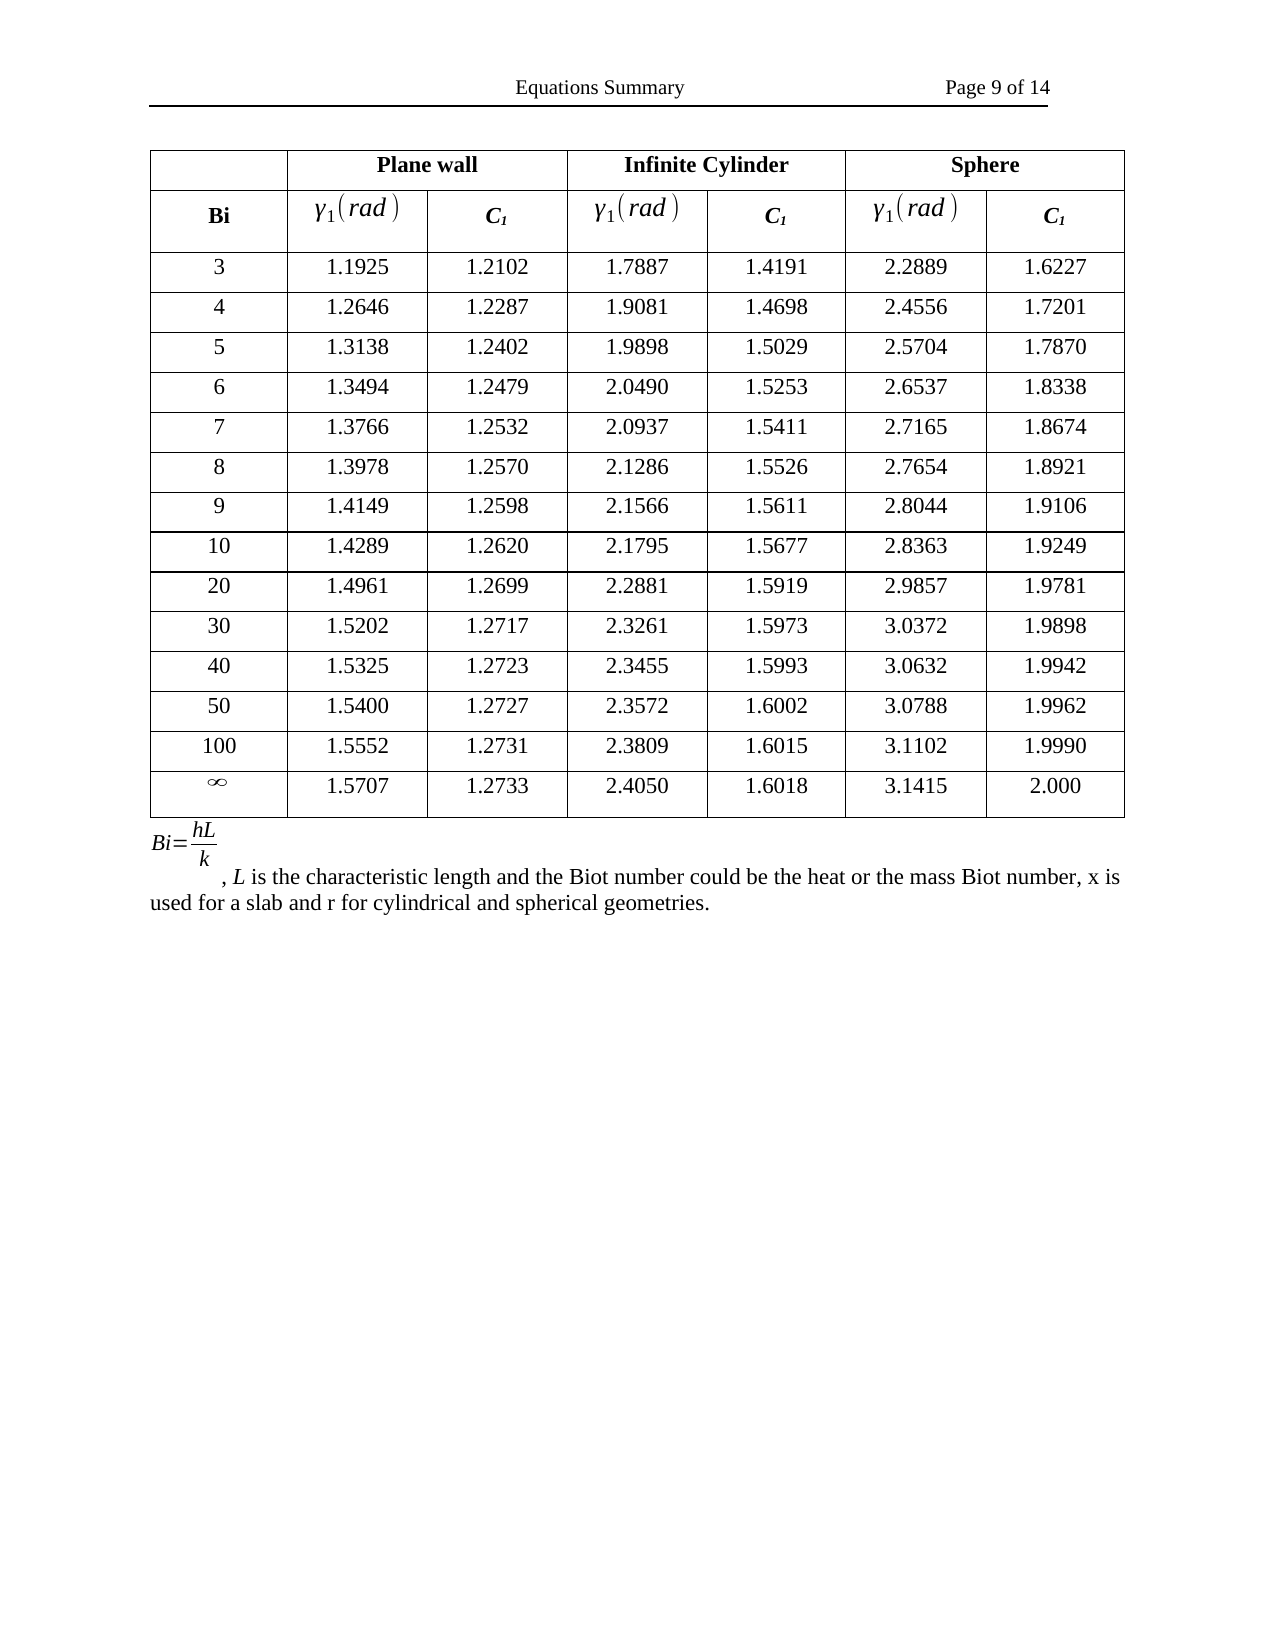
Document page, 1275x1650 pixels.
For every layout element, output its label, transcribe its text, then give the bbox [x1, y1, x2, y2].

table_cell 1.2287 [428, 293, 567, 332]
table_cell 2.0937 [568, 413, 707, 452]
table_cell 9 [151, 493, 287, 531]
table_cell 1.2699 [428, 573, 567, 611]
table_cell 1.4149 [288, 493, 427, 531]
table_cell 2.4556 [846, 293, 986, 332]
table_cell 1.9990 [987, 732, 1124, 771]
table_cell 1.5029 [708, 333, 845, 372]
table_cell 2.2881 [568, 573, 707, 611]
table_cell 30 [151, 612, 287, 651]
table_cell 1.5253 [708, 373, 845, 412]
table_cell 1.3138 [288, 333, 427, 372]
table_cell 1.9942 [987, 652, 1124, 691]
table_cell 1.2479 [428, 373, 567, 412]
table_header Infinite Cylinder [568, 151, 845, 190]
table_cell 2.7165 [846, 413, 986, 452]
table_cell 1.5707 [288, 772, 427, 817]
table_cell 1.5611 [708, 493, 845, 531]
table_cell 4 [151, 293, 287, 332]
table_cell 1.7201 [987, 293, 1124, 332]
table_cell 1.2102 [428, 253, 567, 292]
table_cell 2.8363 [846, 533, 986, 571]
table_cell 3.0372 [846, 612, 986, 651]
table_cell 1.2733 [428, 772, 567, 817]
table_cell 7 [151, 413, 287, 452]
table_header Plane wall [288, 151, 567, 190]
table_cell 2.6537 [846, 373, 986, 412]
table_cell 1.2723 [428, 652, 567, 691]
table_cell 2.1566 [568, 493, 707, 531]
table_cell 1.9898 [568, 333, 707, 372]
table_header Sphere [846, 151, 1124, 190]
table_cell 2.000 [987, 772, 1124, 817]
table_cell 2.1795 [568, 533, 707, 571]
table_cell 2.0490 [568, 373, 707, 412]
table_cell 1.5973 [708, 612, 845, 651]
table_cell 1.3766 [288, 413, 427, 452]
table_cell 1.1925 [288, 253, 427, 292]
table_cell 5 [151, 333, 287, 372]
table_cell 3 [151, 253, 287, 292]
table_cell 3.1102 [846, 732, 986, 771]
table_cell 2.5704 [846, 333, 986, 372]
table_cell 3.1415 [846, 772, 986, 817]
table_cell 1.2717 [428, 612, 567, 651]
table_cell 1.5400 [288, 692, 427, 731]
table_cell 1.2646 [288, 293, 427, 332]
table_cell 1.2727 [428, 692, 567, 731]
table_header [151, 151, 287, 190]
table_cell 6 [151, 373, 287, 412]
table_cell 1.4961 [288, 573, 427, 611]
table_cell 1.2731 [428, 732, 567, 771]
table_cell 8 [151, 453, 287, 492]
table_cell 2.3455 [568, 652, 707, 691]
table_cell 1.4191 [708, 253, 845, 292]
table_cell 3.0632 [846, 652, 986, 691]
table_cell 1.6227 [987, 253, 1124, 292]
table_cell C1 [708, 191, 845, 252]
table_cell 1.3494 [288, 373, 427, 412]
table_cell 1.8921 [987, 453, 1124, 492]
table_cell 1.8674 [987, 413, 1124, 452]
table_cell 1.7870 [987, 333, 1124, 372]
table_cell [151, 772, 287, 817]
text , L is the characteristic length and the Biot number could be the heat or the mass Biot number, x is used for a slab and r for cylindrical and spherical geometries. [150, 818, 1125, 916]
table_cell C1 [428, 191, 567, 252]
table_cell 50 [151, 692, 287, 731]
table_cell 100 [151, 732, 287, 771]
table_cell 1.6018 [708, 772, 845, 817]
table_cell 1.2620 [428, 533, 567, 571]
table_cell 1.5919 [708, 573, 845, 611]
table_cell 1.5202 [288, 612, 427, 651]
table_cell 1.6002 [708, 692, 845, 731]
table_cell 1.4698 [708, 293, 845, 332]
table_cell 2.3261 [568, 612, 707, 651]
table_cell C1 [987, 191, 1124, 252]
table_cell 20 [151, 573, 287, 611]
table_cell 2.4050 [568, 772, 707, 817]
table_cell 1.4289 [288, 533, 427, 571]
table_cell 2.2889 [846, 253, 986, 292]
table_cell 1.9781 [987, 573, 1124, 611]
table_cell 1.5325 [288, 652, 427, 691]
table_cell 1.2598 [428, 493, 567, 531]
table_cell 1.8338 [987, 373, 1124, 412]
table_cell 1.5411 [708, 413, 845, 452]
table_cell 1.5526 [708, 453, 845, 492]
table_cell 2.1286 [568, 453, 707, 492]
table_cell [846, 191, 986, 252]
table_cell 1.2570 [428, 453, 567, 492]
table_cell [568, 191, 707, 252]
table_cell Bi [151, 191, 287, 252]
table_cell 1.3978 [288, 453, 427, 492]
table_cell 1.2402 [428, 333, 567, 372]
table_cell 2.8044 [846, 493, 986, 531]
table_cell 1.2532 [428, 413, 567, 452]
table_cell 1.7887 [568, 253, 707, 292]
table_cell 2.7654 [846, 453, 986, 492]
table_cell 1.5677 [708, 533, 845, 571]
table_cell 1.5552 [288, 732, 427, 771]
table_cell 1.9962 [987, 692, 1124, 731]
table_cell 3.0788 [846, 692, 986, 731]
table_cell 1.9249 [987, 533, 1124, 571]
table_cell [288, 191, 427, 252]
table_cell 1.6015 [708, 732, 845, 771]
table_cell 1.9106 [987, 493, 1124, 531]
table_cell 2.3809 [568, 732, 707, 771]
table_cell 1.5993 [708, 652, 845, 691]
table_cell 2.3572 [568, 692, 707, 731]
table_cell 2.9857 [846, 573, 986, 611]
table_cell 1.9081 [568, 293, 707, 332]
table_cell 10 [151, 533, 287, 571]
table_cell 40 [151, 652, 287, 691]
table_cell 1.9898 [987, 612, 1124, 651]
